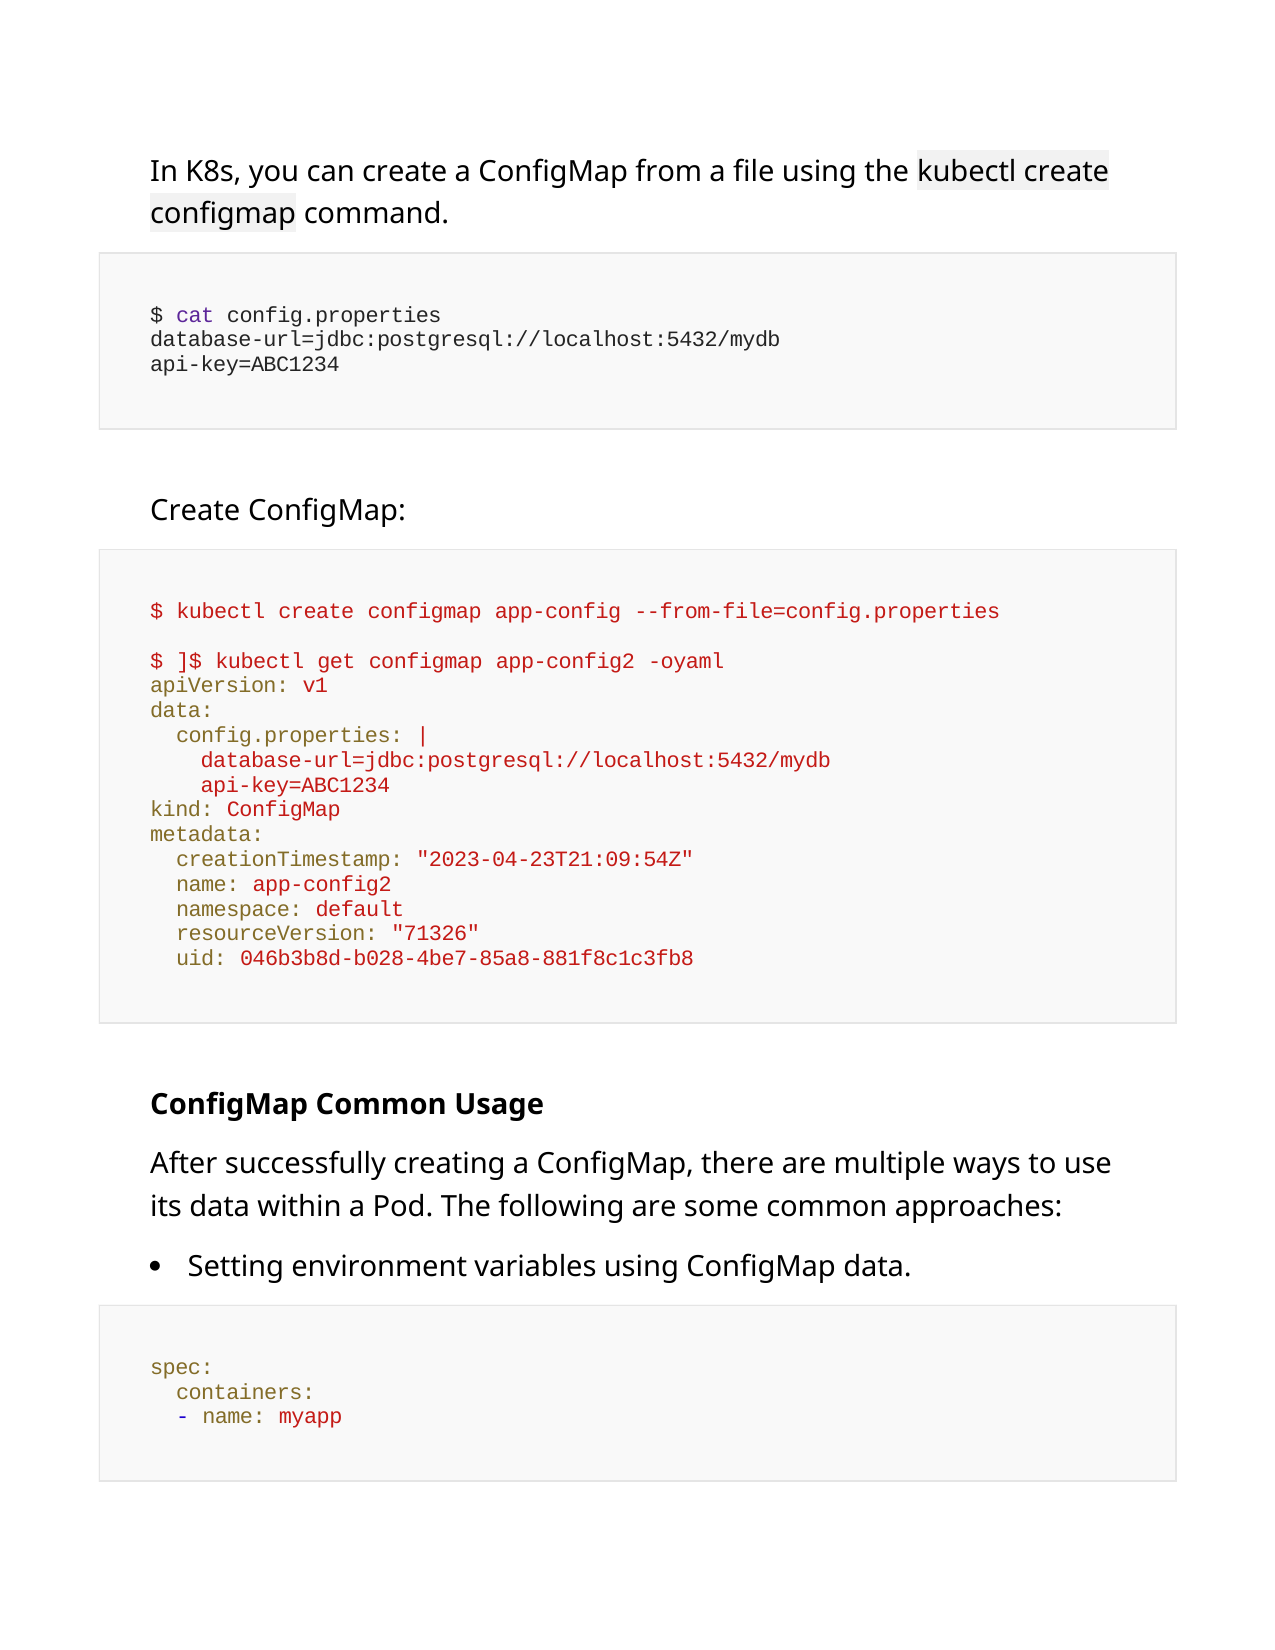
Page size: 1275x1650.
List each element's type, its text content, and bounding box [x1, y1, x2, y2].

text Create ConfigMap: [150, 489, 1125, 529]
text After successfully creating a ConfigMap, there are multiple ways to use its data within a Pod. The following are some common approaches: [150, 1143, 1125, 1225]
text $ kubectl create configmap app-config --from-file=config.properties $ ]$ kubectl get configmap app-config2 -oyaml apiVersion: v1 data: config.properties: | database-url=jdbc:postgresql://localhost:5432/mydb api-key=ABC1234 kind: ConfigMap metadata: creationTimestamp: "2023-04-23T21:09:54Z" name: app-config2 namespace: default resourceVersion: "71326" uid: 046b3b8d-b028-4be7-85a8-881f8c1c3fb8 [100, 550, 1175, 1022]
text $ cat config.properties database-url=jdbc:postgresql://localhost:5432/mydb api-key=ABC1234 [100, 254, 1175, 428]
list Setting environment variables using ConfigMap data. [150, 1245, 1125, 1285]
text ConfigMap Common Usage [150, 1083, 1125, 1123]
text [100, 1306, 1175, 1480]
text In K8s, you can create a ConfigMap from a file using the kubectl create configmap command. [150, 150, 1125, 232]
